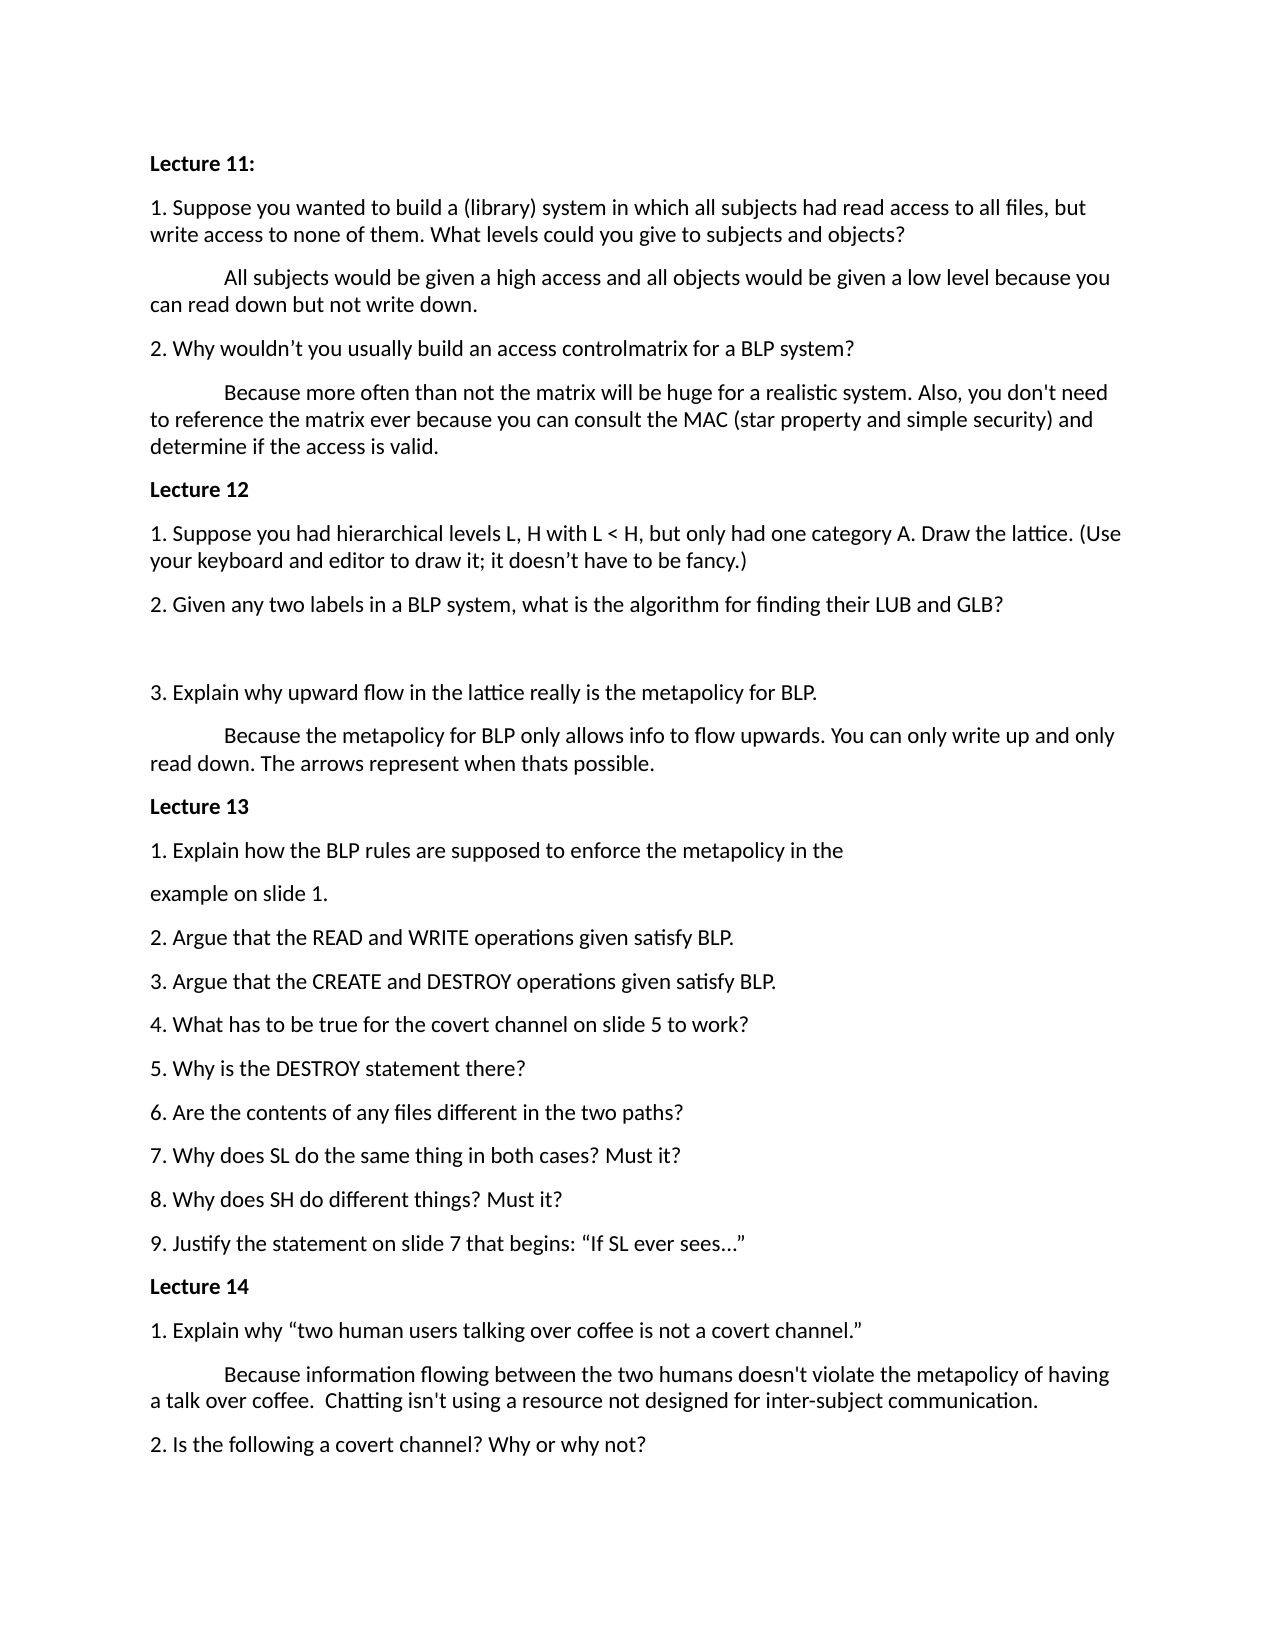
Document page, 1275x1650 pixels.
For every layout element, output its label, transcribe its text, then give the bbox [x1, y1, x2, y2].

text Lecture 12 [150, 476, 1125, 503]
text 8. Why does SH do different things? Must it? [150, 1186, 1125, 1213]
text Lecture 14 [150, 1273, 1125, 1300]
text 2. Argue that the READ and WRITE operations given satisfy BLP. [150, 924, 1125, 951]
text 1. Suppose you had hierarchical levels L, H with L < H, but only had one category A. Draw the lattice. (Use your keyboard and editor to draw it; it doesn’t have to be fancy.) [150, 520, 1125, 574]
text Lecture 13 [150, 793, 1125, 820]
text 1. Explain how the BLP rules are supposed to enforce the metapolicy in the [150, 837, 1125, 864]
text 2. Given any two labels in a BLP system, what is the algorithm for finding their LUB and GLB? [150, 590, 1125, 617]
text Because more often than not the matrix will be huge for a realistic system. Also, you don't need to reference the matrix ever because you can consult the MAC (star property and simple security) and determine if the access is valid. [150, 378, 1125, 459]
text 2. Why wouldn’t you usually build an access controlmatrix for a BLP system? [150, 335, 1125, 362]
text 7. Why does SL do the same thing in both cases? Must it? [150, 1142, 1125, 1169]
text 6. Are the contents of any files different in the two paths? [150, 1098, 1125, 1126]
text Because the metapolicy for BLP only allows info to flow upwards. You can only write up and only read down. The arrows represent when thats possible. [150, 722, 1125, 776]
text 1. Explain why “two human users talking over coffee is not a covert channel.” [150, 1317, 1125, 1344]
text Lecture 11: [150, 150, 1125, 177]
text 9. Justify the statement on slide 7 that begins: “If SL ever sees...” [150, 1229, 1125, 1256]
text Because information flowing between the two humans doesn't violate the metapolicy of having a talk over coffee. Chatting isn't using a resource not designed for inter-subject communication. [150, 1360, 1125, 1414]
text 3. Explain why upward flow in the lattice really is the metapolicy for BLP. [150, 679, 1125, 706]
text 4. What has to be true for the covert channel on slide 5 to work? [150, 1011, 1125, 1038]
text 5. Why is the DESTROY statement there? [150, 1055, 1125, 1082]
text 1. Suppose you wanted to build a (library) system in which all subjects had read access to all files, but write access to none of them. What levels could you give to subjects and objects? [150, 194, 1125, 248]
text example on slide 1. [150, 880, 1125, 907]
text All subjects would be given a high access and all objects would be given a low level because you can read down but not write down. [150, 264, 1125, 318]
text 3. Argue that the CREATE and DESTROY operations given satisfy BLP. [150, 968, 1125, 994]
text 2. Is the following a covert channel? Why or why not? [150, 1431, 1125, 1458]
